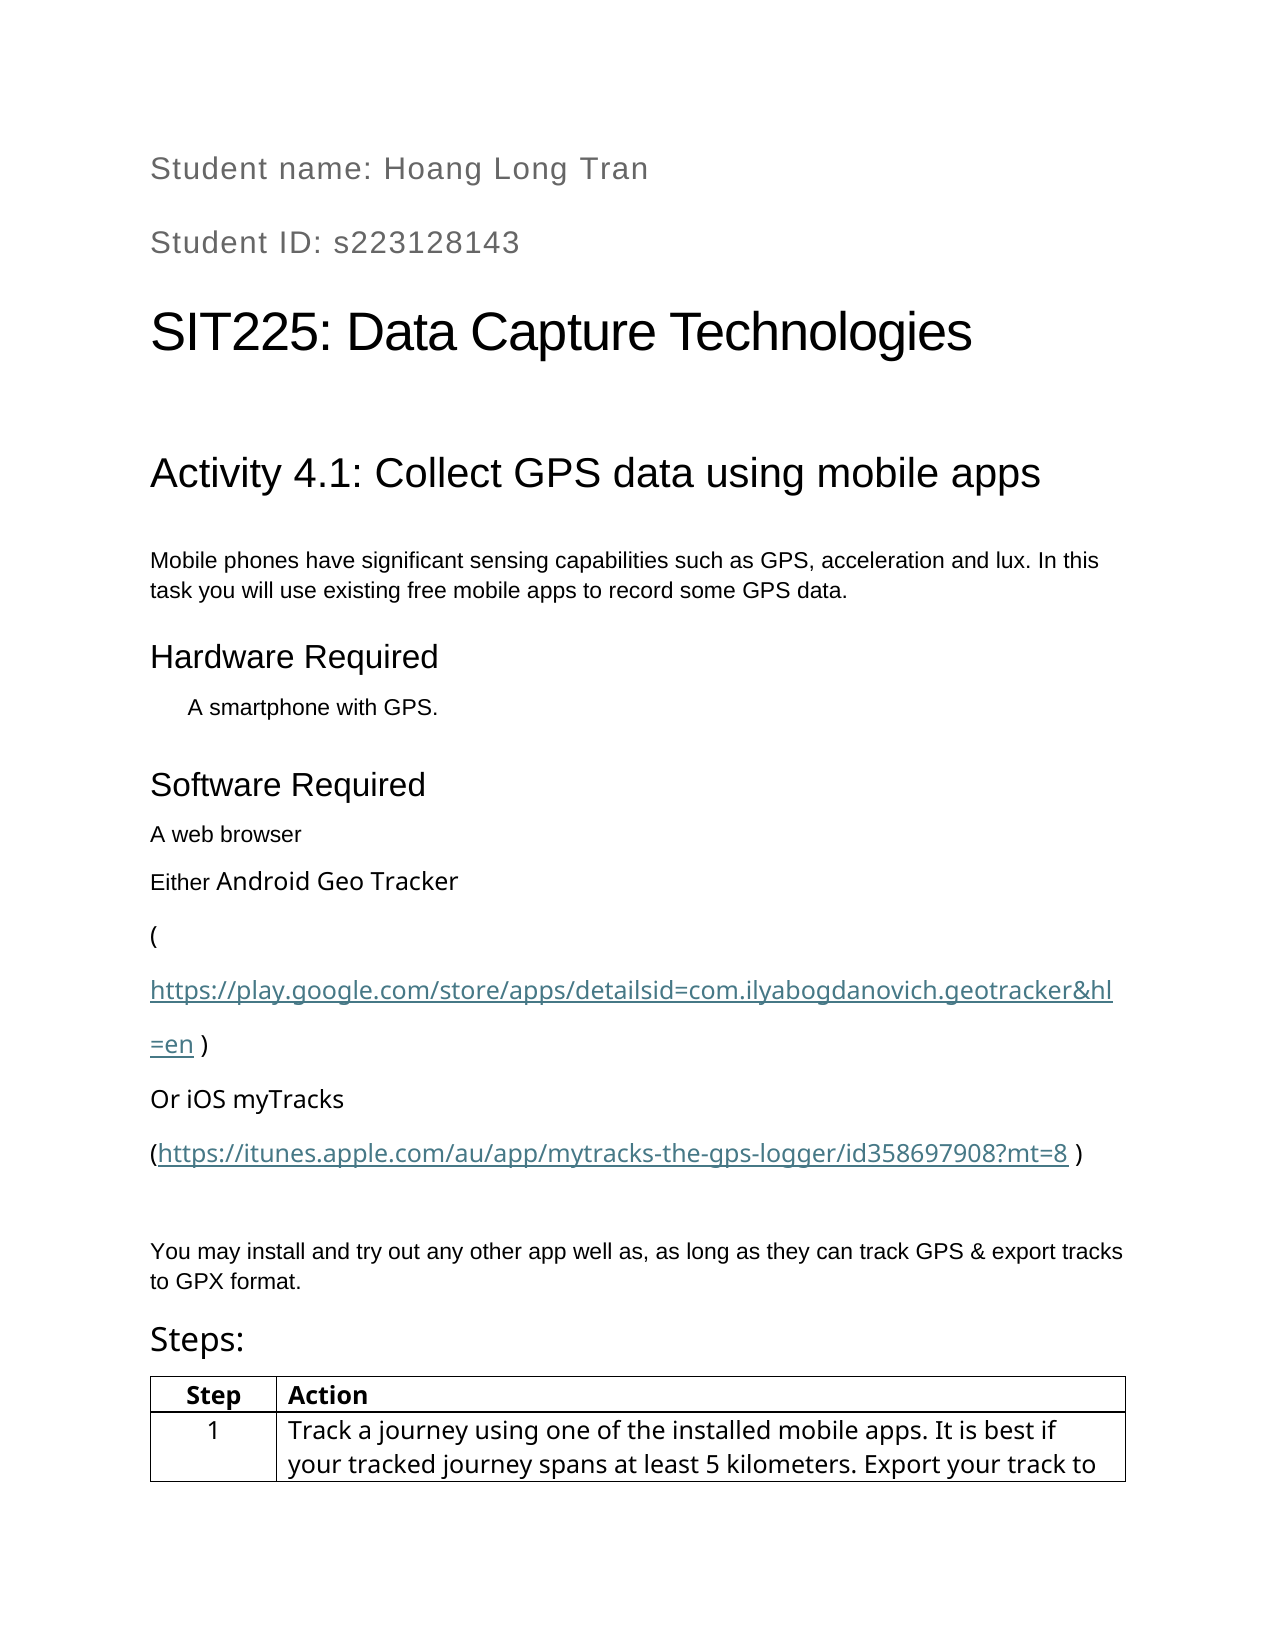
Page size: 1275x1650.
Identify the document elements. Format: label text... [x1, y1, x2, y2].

text Either Android Geo Tracker (https://play.google.com/store/apps/detailsid=com.ilyabogdanovich.geotracker&hl=en ) [150, 863, 1125, 1061]
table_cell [277, 1413, 1125, 1481]
subtitle Hardware Required [150, 637, 1125, 675]
text Mobile phones have significant sensing capabilities such as GPS, acceleration and lux. In this task you will use existing free mobile apps to record some GPS data. [150, 547, 1125, 603]
subtitle Student ID: s223128143 [150, 224, 1125, 261]
list A smartphone with GPS. [187, 693, 1125, 720]
subtitle Steps: [150, 1315, 1125, 1361]
subtitle Software Required [150, 765, 1125, 803]
subtitle Student name: Hoang Long Tran [150, 150, 1125, 186]
table_header Action [277, 1377, 1125, 1411]
subtitle Activity 4.1: Collect GPS data using mobile apps [150, 449, 1125, 497]
table_header Step [151, 1377, 276, 1411]
title SIT225: Data Capture Technologies [150, 299, 1125, 361]
text Or iOS myTracks (https://itunes.apple.com/au/app/mytracks-the-gps-logger/id358697908?mt=8 ) [150, 1081, 1125, 1170]
text You may install and try out any other app well as, as long as they can track GPS & export tracks to GPX format. [150, 1238, 1125, 1294]
table_cell 1 [151, 1413, 276, 1481]
text A web browser [150, 821, 1125, 848]
